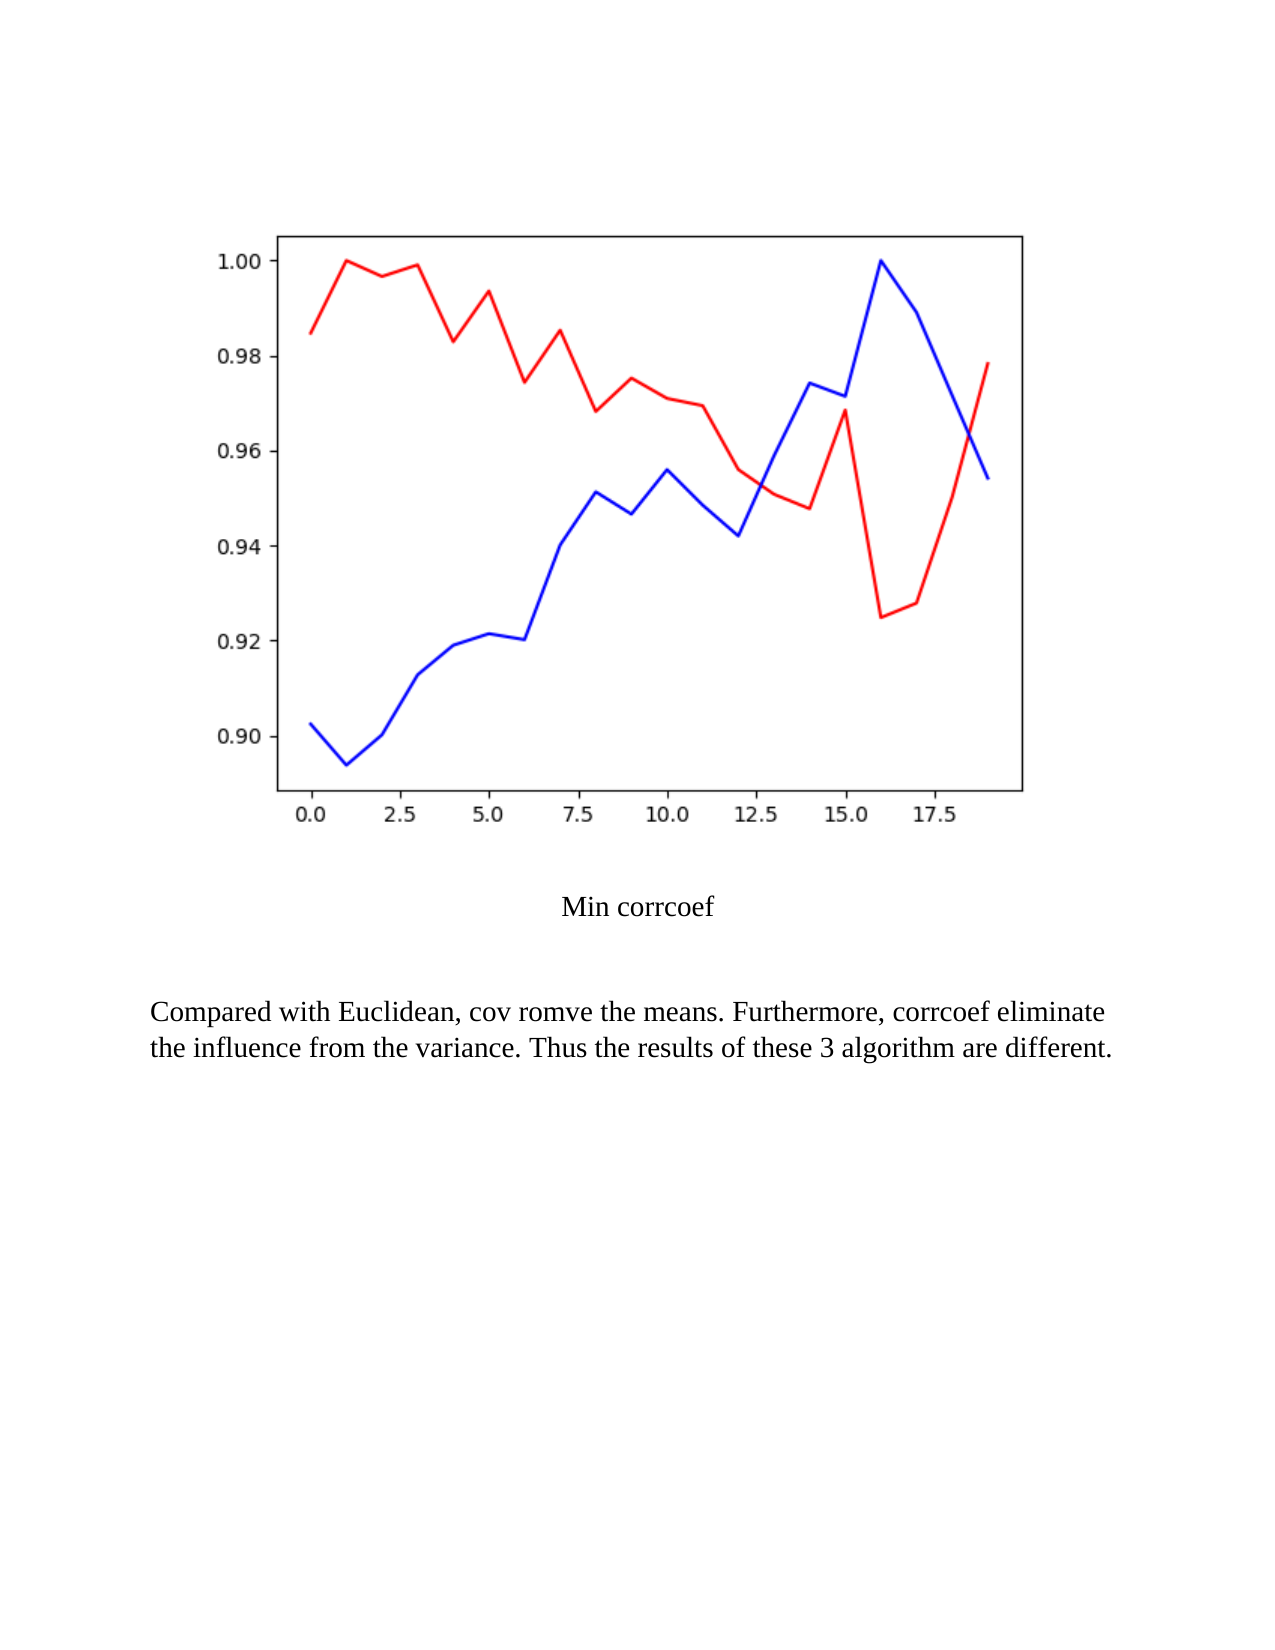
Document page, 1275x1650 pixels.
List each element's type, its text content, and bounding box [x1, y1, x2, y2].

picture [157, 150, 1118, 870]
text Compared with Euclidean, cov romve the means. Furthermore, corrcoef eliminate the influence from the variance. Thus the results of these 3 algorithm are different. [150, 994, 1125, 1064]
text Min corrcoef [150, 889, 1125, 922]
